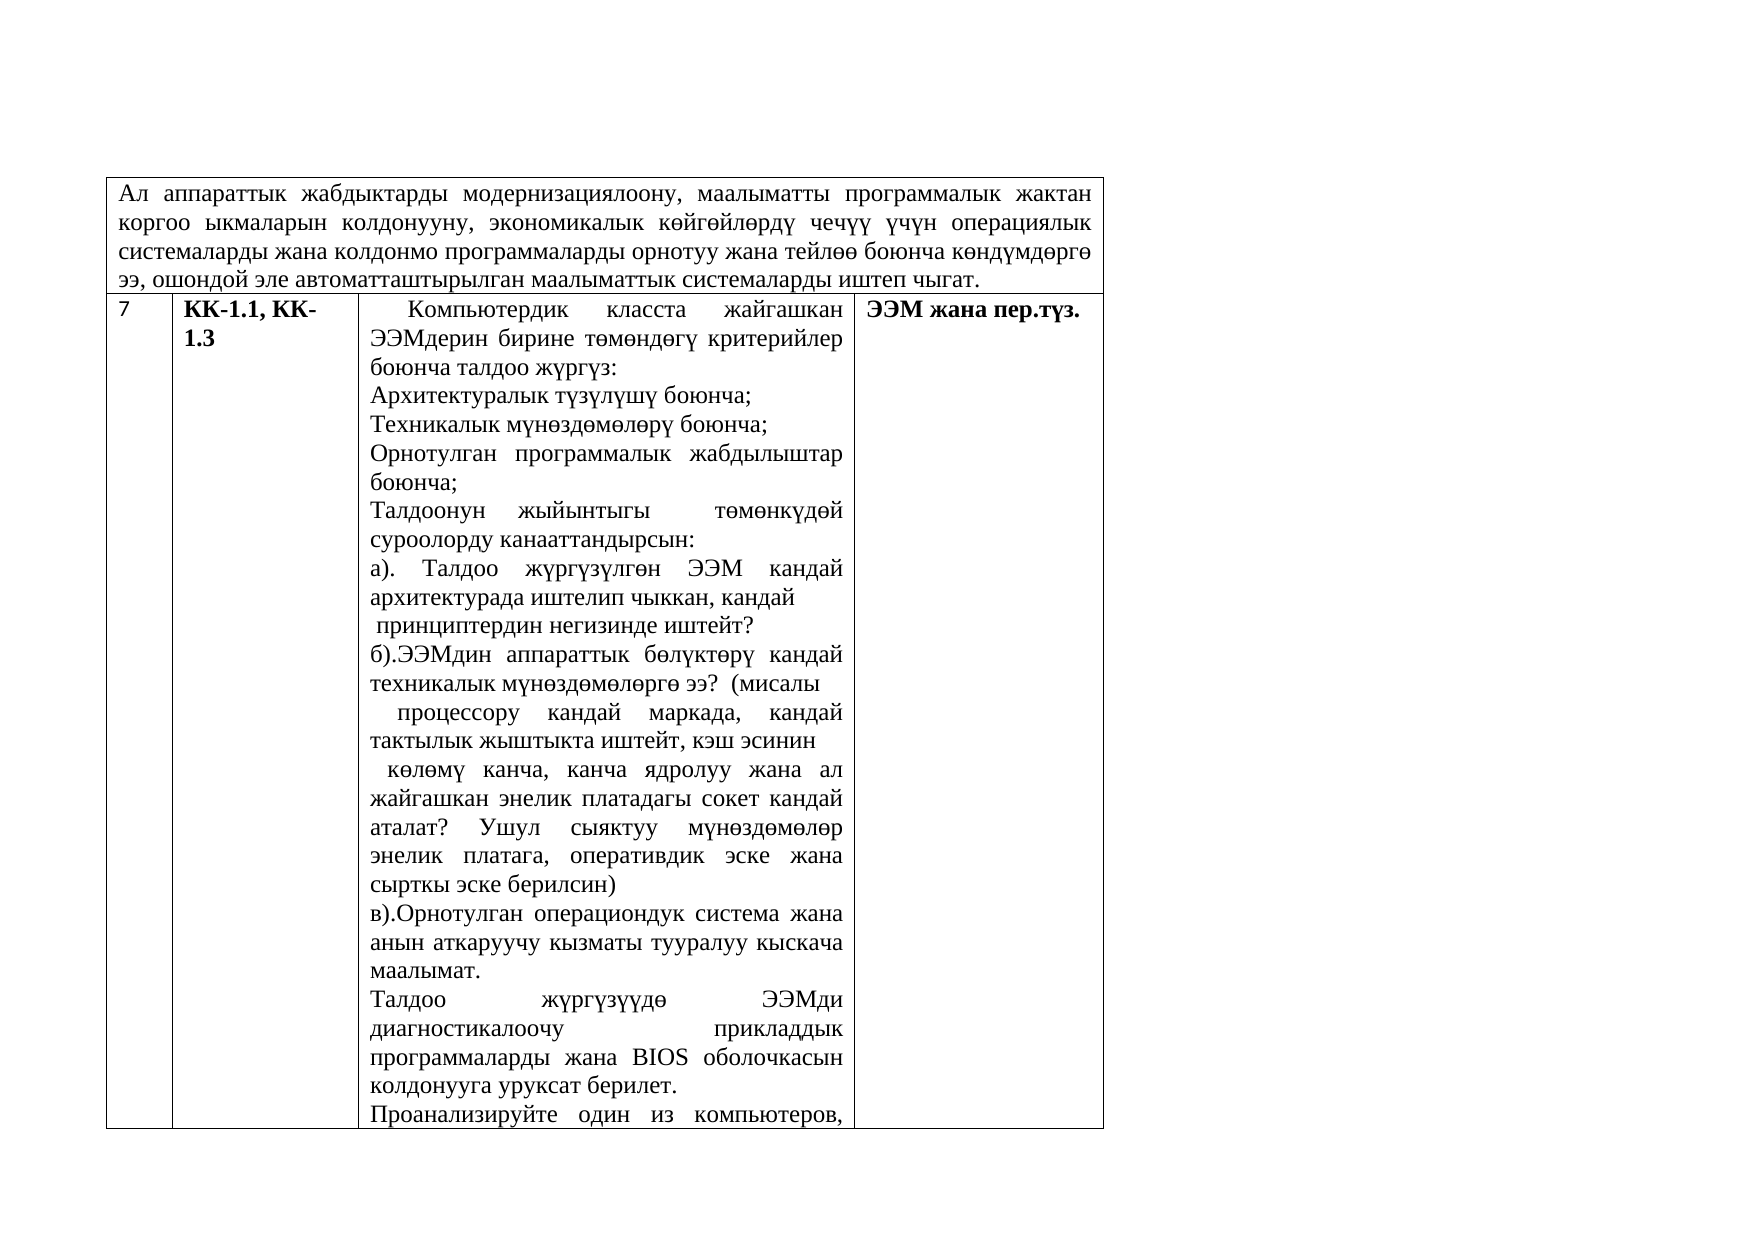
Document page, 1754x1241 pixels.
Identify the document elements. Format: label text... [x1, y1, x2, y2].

table_cell 7 [107, 294, 172, 1128]
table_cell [107, 178, 1103, 293]
table_cell КК-1.1, КК-1.3 [173, 294, 358, 1128]
table_cell ЭЭМ жана пер.түз. [855, 294, 1103, 1128]
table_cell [359, 294, 854, 1128]
